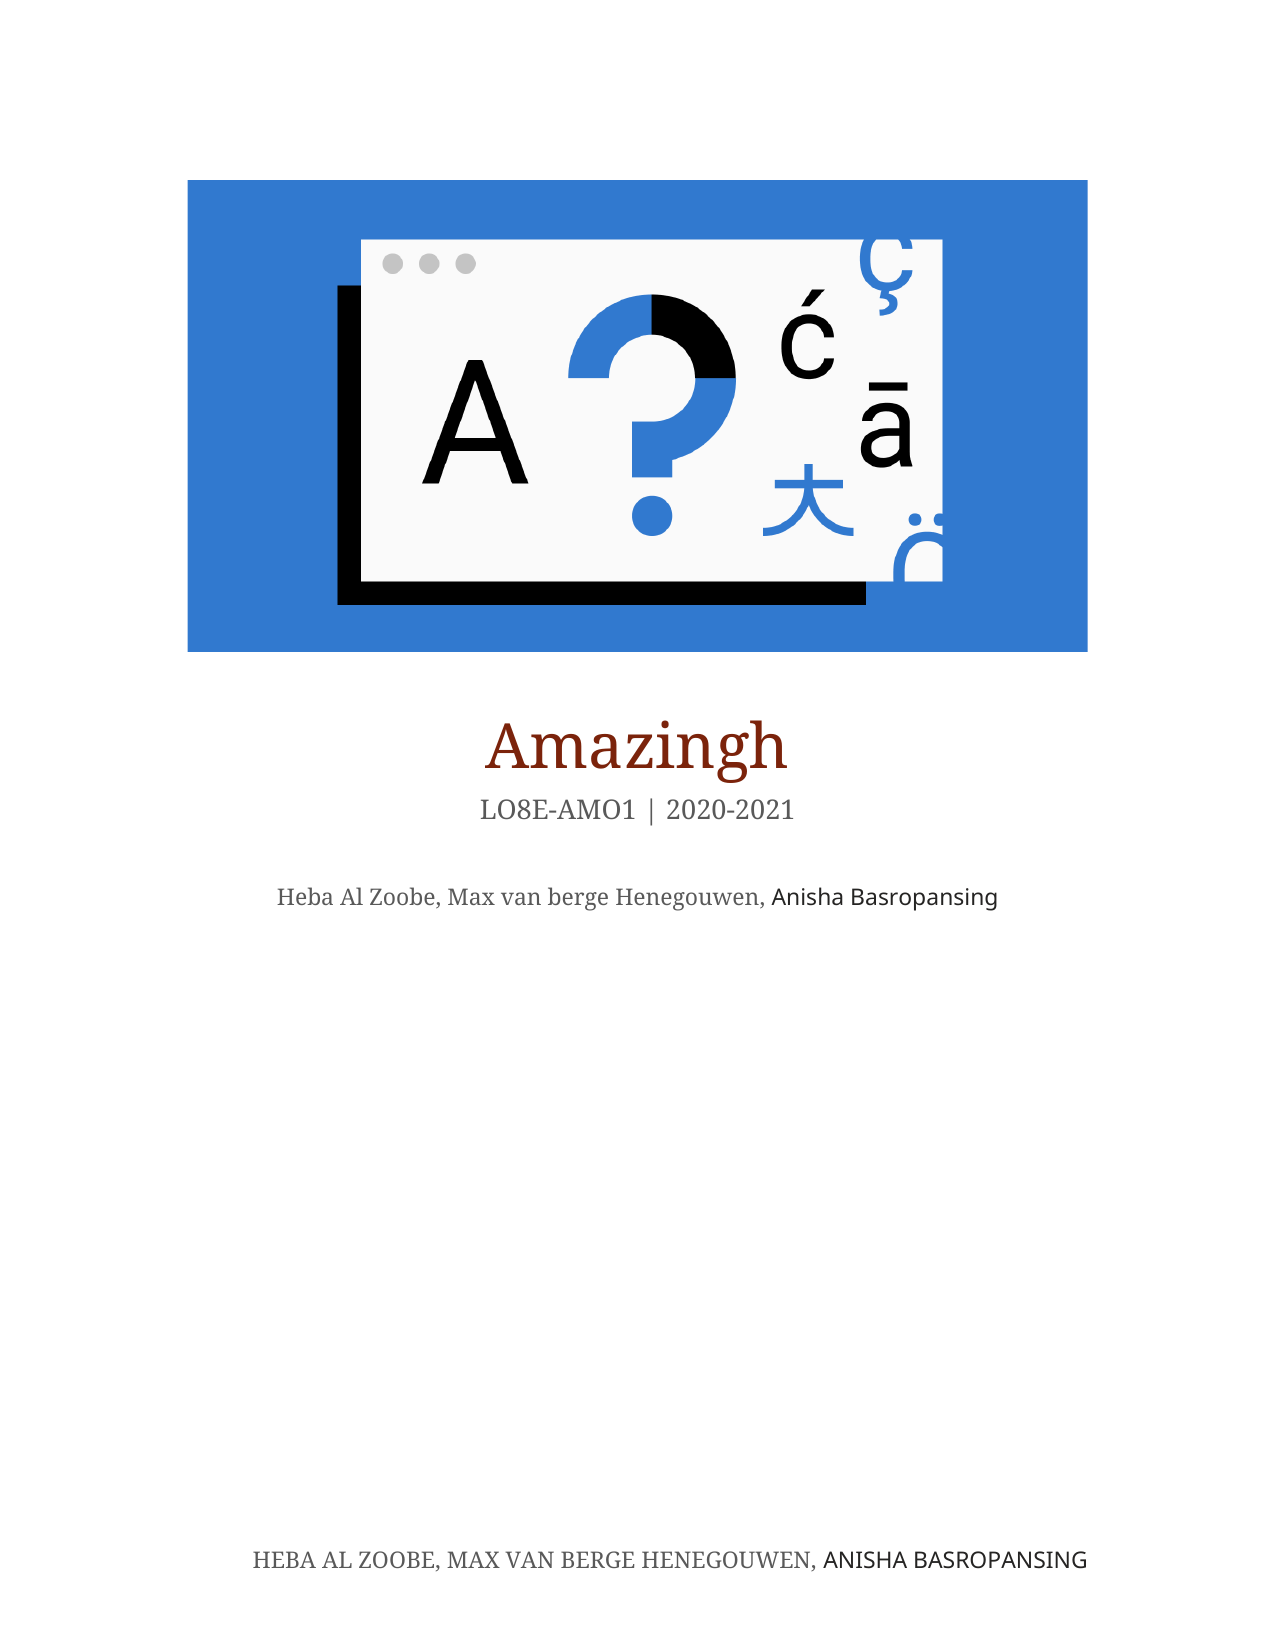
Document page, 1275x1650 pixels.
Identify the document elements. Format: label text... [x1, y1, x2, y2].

picture [187, 180, 1088, 652]
title Amazingh [187, 701, 1087, 787]
text Heba Al Zoobe, Max van berge Henegouwen, Anisha Basropansing [187, 881, 1087, 912]
subtitle Lo8E-amo1 | 2020-2021 [187, 791, 1087, 828]
